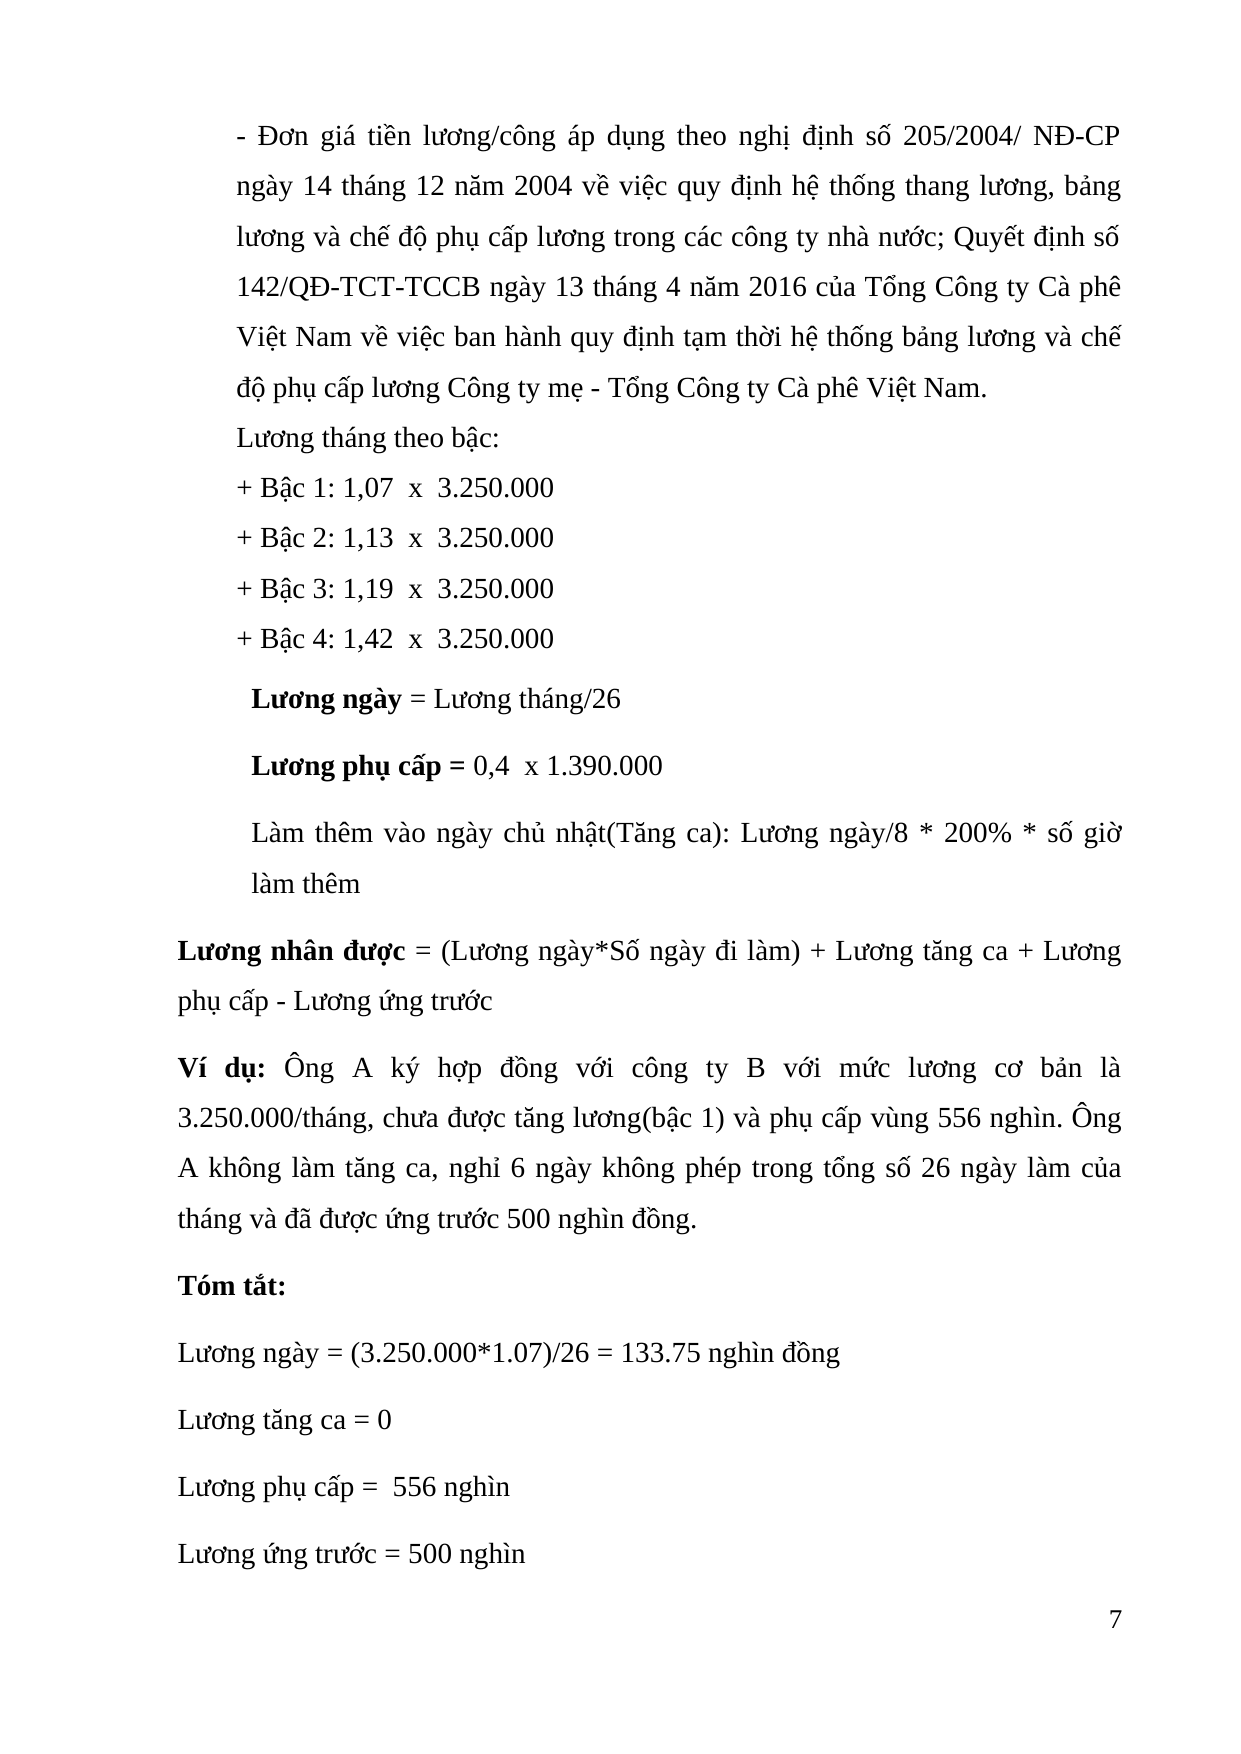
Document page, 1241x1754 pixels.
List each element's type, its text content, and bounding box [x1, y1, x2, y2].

text Lương tăng ca = 0 [177, 1402, 1122, 1435]
text Lương ngày = Lương tháng/26 [251, 681, 1122, 715]
list + Bậc 4: 1,42 x 3.250.000 [236, 621, 1122, 655]
list Lương tháng theo bậc: [236, 420, 1122, 453]
text Lương ứng trước = 500 nghìn [177, 1536, 1122, 1569]
list - Đơn giá tiền lương/công áp dụng theo nghị định số 205/2004/ NĐ-CP ngày 14 tháng 12 năm 2004 về việc quy định hệ thống thang lương, bảng lương và chế độ phụ cấp lương trong các công ty nhà nước; Quyết định số 142/QĐ-TCT-TCCB ngày 13 tháng 4 năm 2016 của Tổng Công ty Cà phê Việt Nam về việc ban hành quy định tạm thời hệ thống bảng lương và chế độ phụ cấp lương Công ty mẹ - Tổng Công ty Cà phê Việt Nam. [236, 118, 1122, 403]
text Tóm tắt: [177, 1268, 1122, 1301]
text Ví dụ: Ông A ký hợp đồng với công ty B với mức lương cơ bản là 3.250.000/tháng, chưa được tăng lương(bậc 1) và phụ cấp vùng 556 nghìn. Ông A không làm tăng ca, nghỉ 6 ngày không phép trong tổng số 26 ngày làm của tháng và đã được ứng trước 500 nghìn đồng. [177, 1050, 1122, 1234]
text Lương phụ cấp = 556 nghìn [177, 1469, 1122, 1502]
list + Bậc 3: 1,19 x 3.250.000 [236, 571, 1122, 604]
list + Bậc 1: 1,07 x 3.250.000 [236, 470, 1122, 504]
list + Bậc 2: 1,13 x 3.250.000 [236, 521, 1122, 554]
text Lương ngày = (3.250.000*1.07)/26 = 133.75 nghìn đồng [177, 1335, 1122, 1368]
text Làm thêm vào ngày chủ nhật(Tăng ca): Lương ngày/8 * 200% * số giờ làm thêm [251, 815, 1122, 899]
text Lương phụ cấp = 0,4 x 1.390.000 [251, 748, 1122, 782]
text Lương nhân được = (Lương ngày*Số ngày đi làm) + Lương tăng ca + Lương phụ cấp - Lương ứng trước [177, 933, 1122, 1017]
